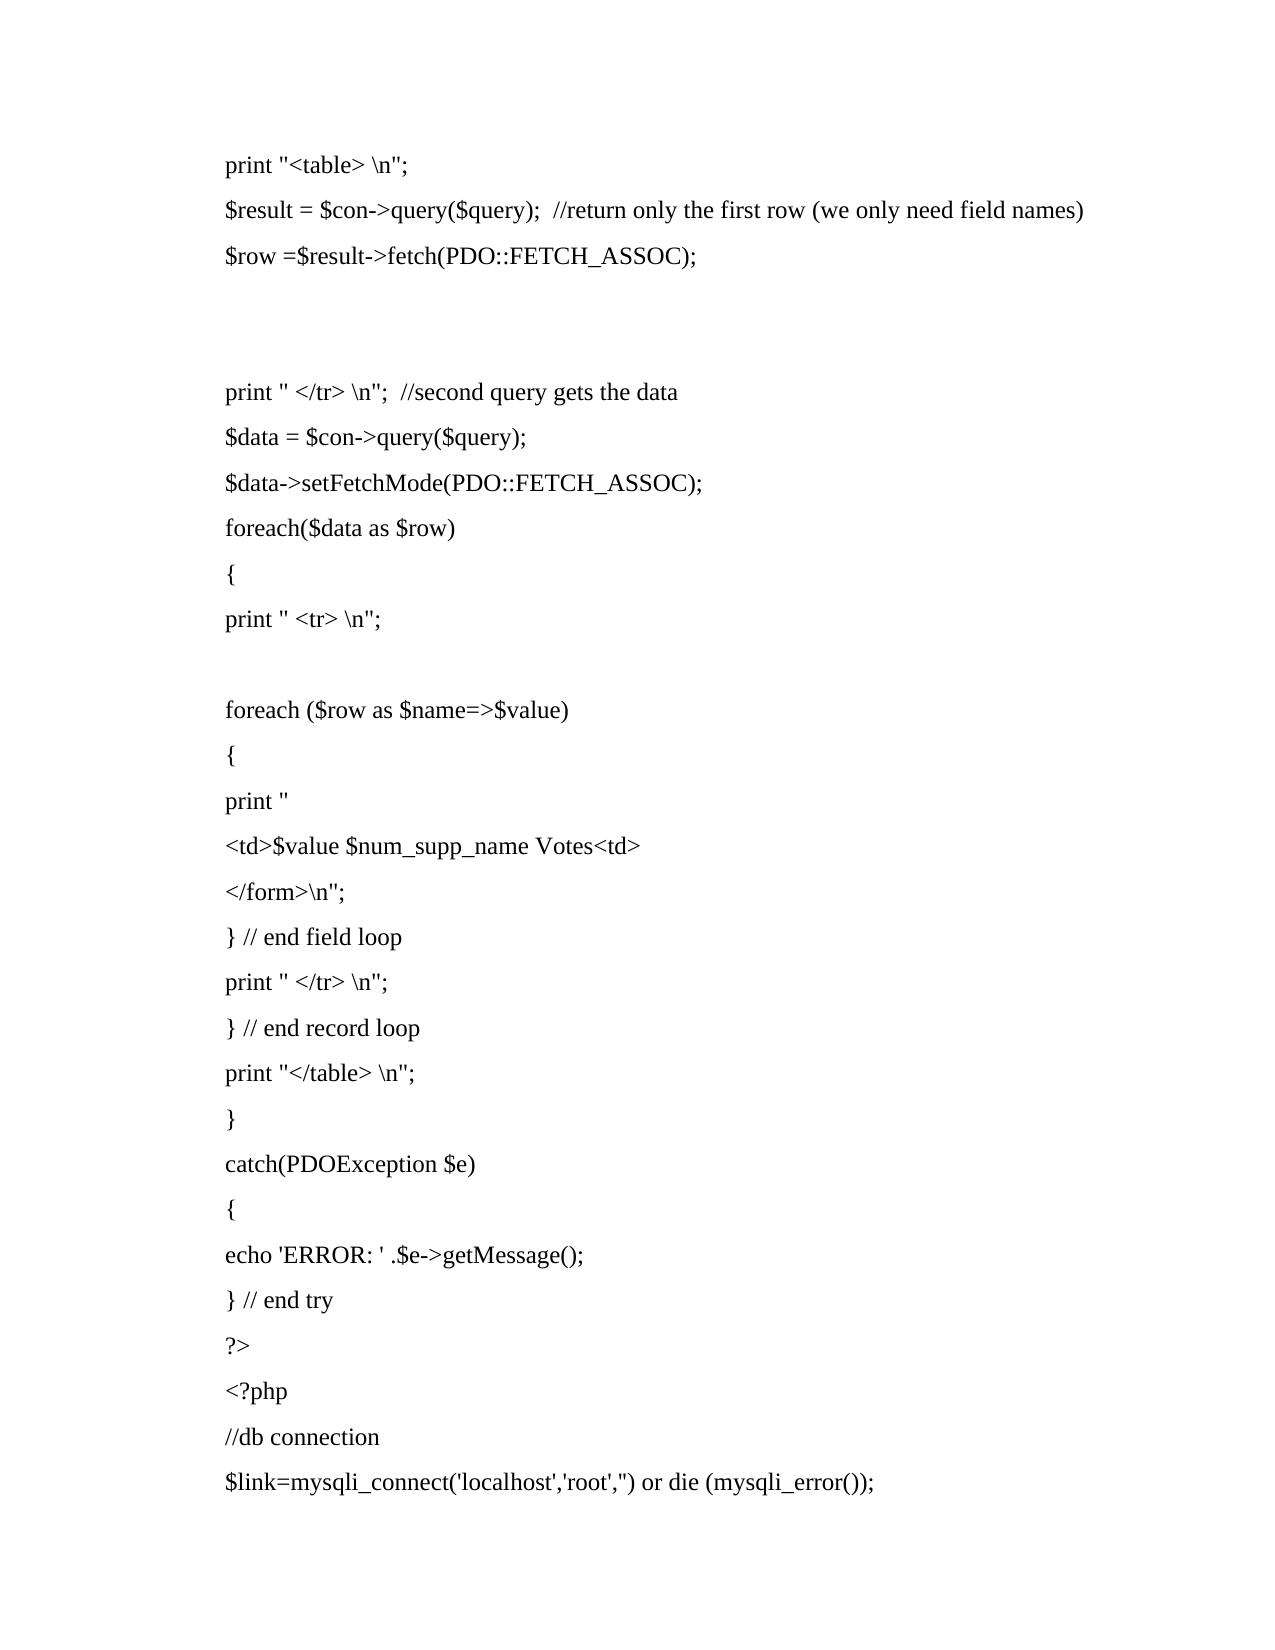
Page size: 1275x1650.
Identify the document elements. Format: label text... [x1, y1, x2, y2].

text } // end record loop [225, 1013, 1125, 1042]
text print " </tr> \n"; //second query gets the data [225, 377, 1125, 406]
text $row =$result->fetch(PDO::FETCH_ASSOC); [225, 241, 1125, 269]
text <td>$value $num_supp_name Votes<td> [225, 831, 1125, 860]
text $data->setFetchMode(PDO::FETCH_ASSOC); [225, 468, 1125, 497]
text print " <tr> \n"; [225, 604, 1125, 633]
text catch(PDOException $e) [225, 1149, 1125, 1178]
text } // end try [225, 1285, 1125, 1314]
text </form>\n"; [225, 877, 1125, 905]
text foreach ($row as $name=>$value) [225, 695, 1125, 724]
text } // end field loop [225, 922, 1125, 951]
text { [225, 740, 1125, 769]
text { [225, 1194, 1125, 1223]
text $link=mysqli_connect('localhost','root','') or die (mysqli_error()); [225, 1467, 1125, 1496]
text } [225, 1104, 1125, 1132]
text print "</table> \n"; [225, 1058, 1125, 1087]
text { [225, 559, 1125, 587]
text //db connection [225, 1422, 1125, 1450]
text echo 'ERROR: ' .$e->getMessage(); [225, 1240, 1125, 1269]
text print " </tr> \n"; [225, 967, 1125, 996]
text print "<table> \n"; [225, 150, 1125, 179]
text $data = $con->query($query); [225, 422, 1125, 451]
text foreach($data as $row) [225, 513, 1125, 542]
text <?php [225, 1376, 1125, 1405]
text $result = $con->query($query); //return only the first row (we only need field names) [225, 195, 1125, 224]
text ?> [225, 1331, 1125, 1359]
text print " [225, 786, 1125, 814]
